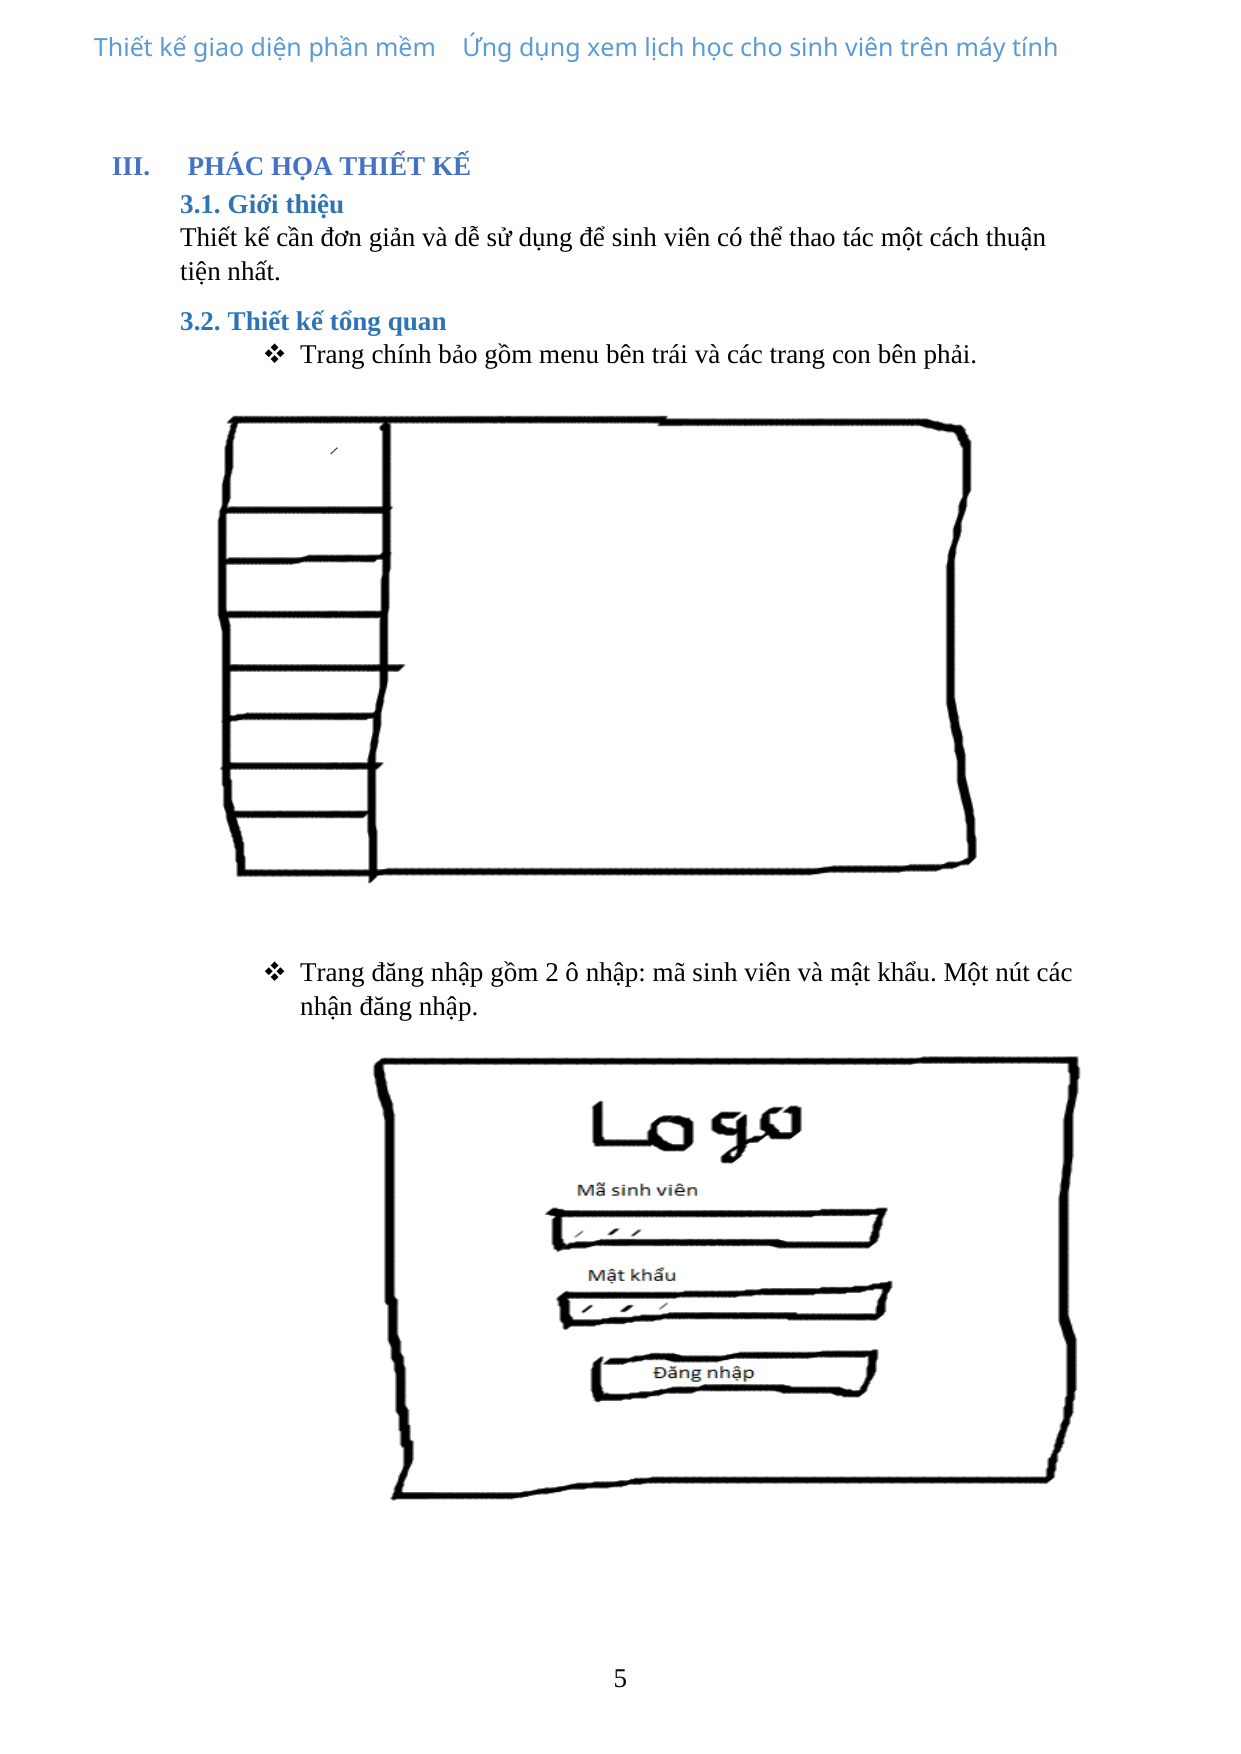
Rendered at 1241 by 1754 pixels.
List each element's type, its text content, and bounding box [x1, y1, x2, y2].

text Thiết kế cần đơn giản và dễ sử dụng để sinh viên có thể thao tác một cách thuận tiện nhất. [180, 221, 1090, 286]
picture [300, 1023, 1207, 1563]
list Trang đăng nhập gồm 2 ô nhập: mã sinh viên và mật khẩu. Một nút các nhận đăng nhập. [262, 956, 1090, 1021]
subtitle Giới thiệu [150, 188, 1090, 219]
picture [180, 388, 1121, 938]
subtitle PHÁC HỌA THIẾT KẾ [150, 150, 1090, 181]
subtitle Thiết kế tổng quan [150, 305, 1090, 336]
list Trang chính bảo gồm menu bên trái và các trang con bên phải. [262, 338, 1090, 370]
